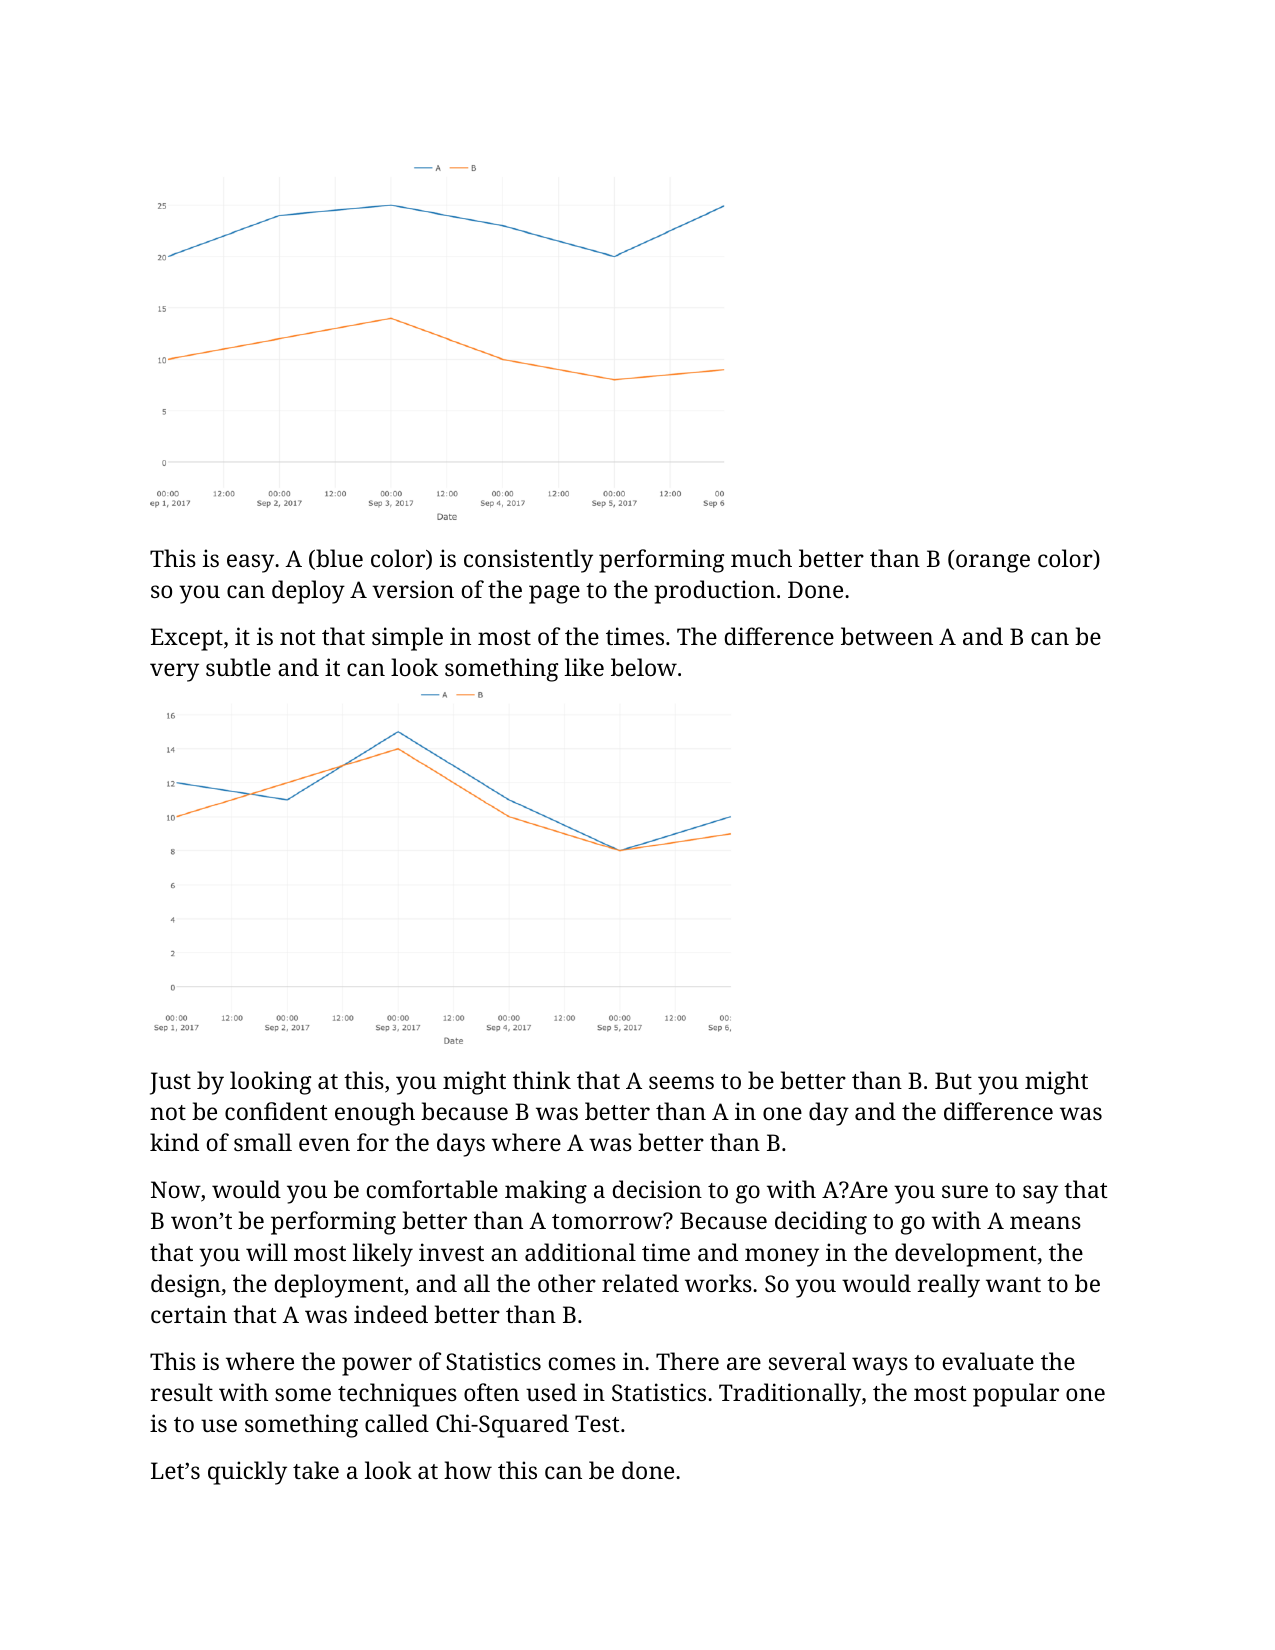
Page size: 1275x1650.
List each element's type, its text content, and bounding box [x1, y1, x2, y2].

text This is where the power of Statistics comes in. There are several ways to evaluate the result with some techniques often used in Statistics. Traditionally, the most popular one is to use something called Chi-Squared Test. [150, 1346, 1125, 1439]
text This is easy. A (blue color) is consistently performing much better than B (orange color) so you can deploy A version of the page to the production. Done. [150, 543, 1125, 605]
picture [150, 150, 756, 527]
text Just by looking at this, you might think that A seems to be better than B. But you might not be confident enough because B was better than A in one day and the difference was kind of small even for the days where A was better than B. [150, 1064, 1125, 1158]
picture [150, 683, 746, 1049]
text Now, would you be comfortable making a decision to go with A?Are you sure to say that B won’t be performing better than A tomorrow? Because deciding to go with A means that you will most likely invest an additional time and money in the development, the design, the deployment, and all the other related works. So you would really want to be certain that A was indeed better than B. [150, 1174, 1125, 1330]
text Except, it is not that simple in most of the times. The difference between A and B can be very subtle and it can look something like below. [150, 621, 1125, 683]
text Let’s quickly take a look at how this can be done. [150, 1455, 1125, 1486]
